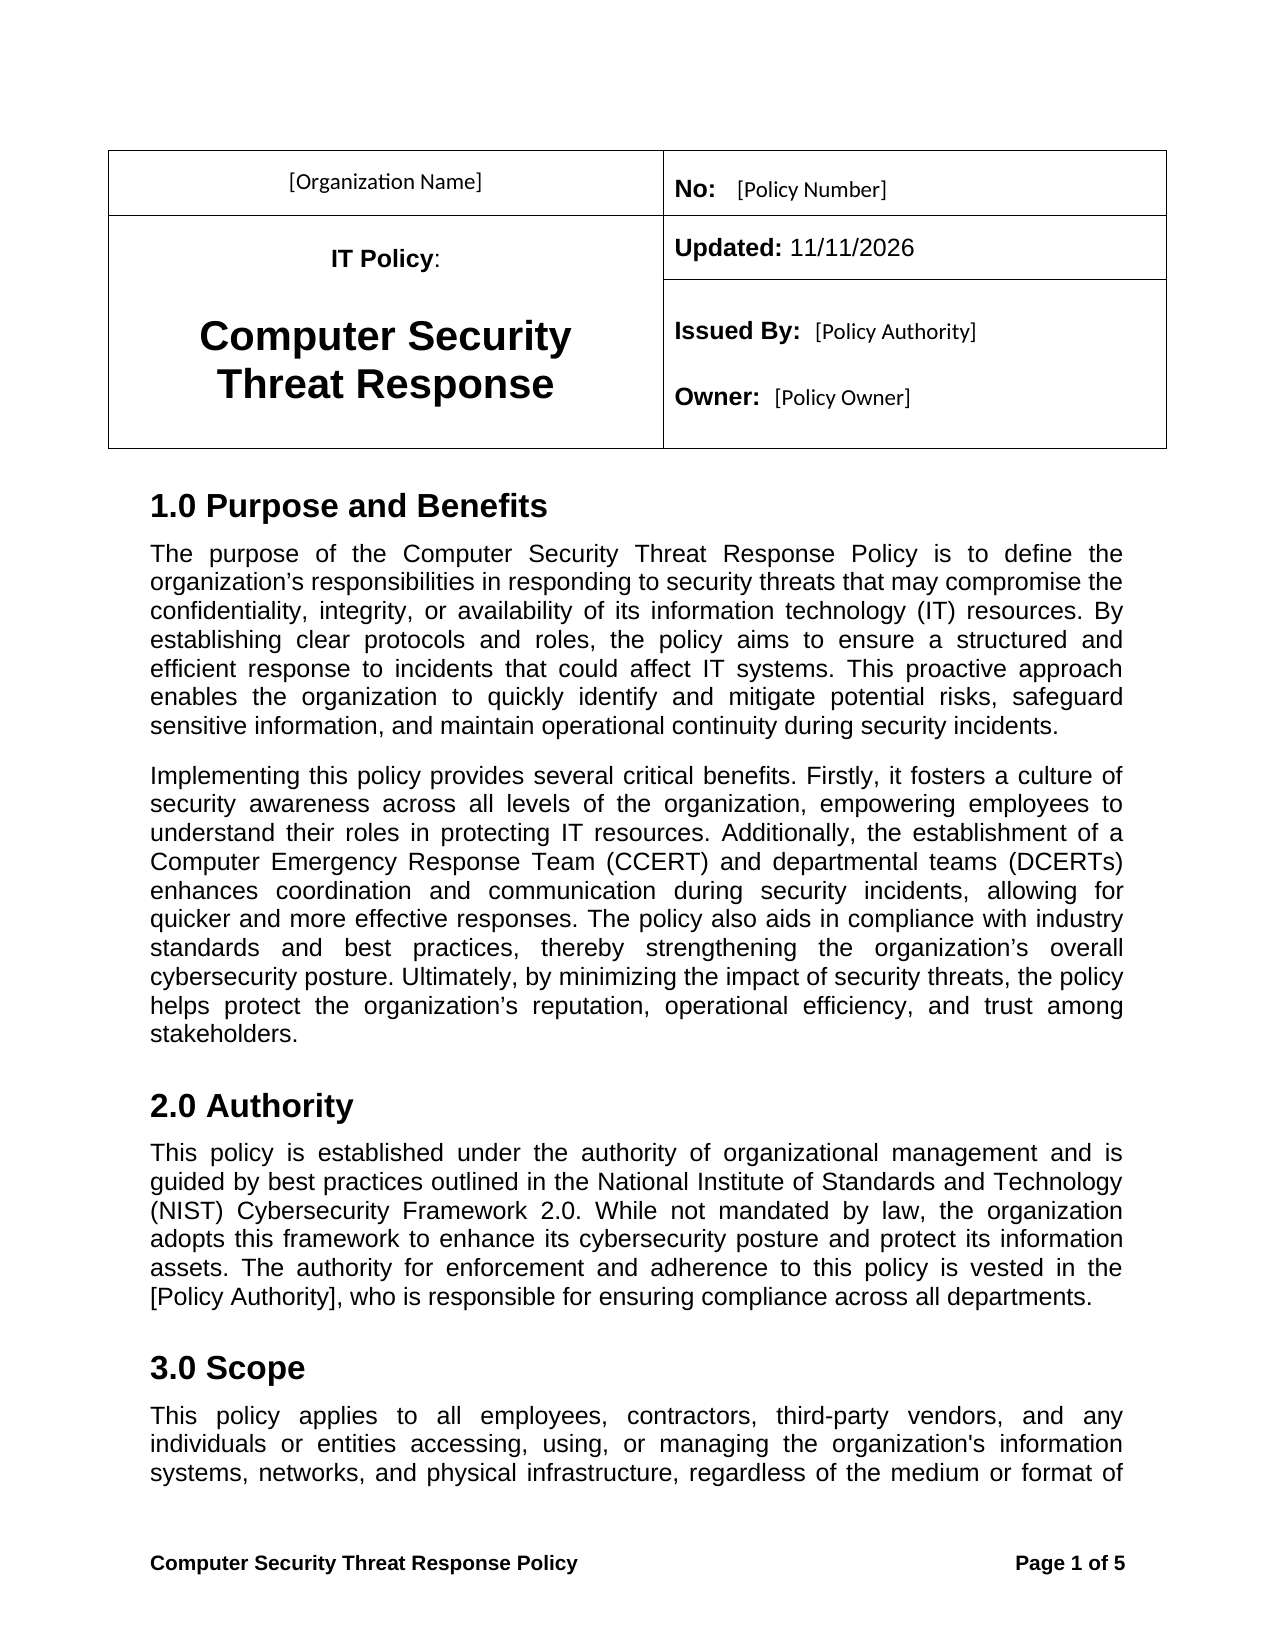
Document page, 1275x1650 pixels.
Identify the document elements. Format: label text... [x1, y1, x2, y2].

table_cell Updated: 10/30/2024 [664, 216, 1166, 279]
subtitle 1.0 Purpose and Benefits [150, 486, 1125, 524]
text This policy is established under the authority of organizational management and is guided by best practices outlined in the National Institute of Standards and Technology (NIST) Cybersecurity Framework 2.0. While not mandated by law, the organization adopts this framework to enhance its cybersecurity posture and protect its information assets. The authority for enforcement and adherence to this policy is vested in the , who is responsible for ensuring compliance across all departments. [150, 1138, 1125, 1311]
table_cell IT Policy: Computer Security Threat Response [109, 216, 663, 448]
subtitle 2.0 Authority [150, 1086, 1125, 1124]
table_header [109, 151, 663, 214]
table_header No: [664, 151, 1166, 214]
text Implementing this policy provides several critical benefits. Firstly, it fosters a culture of security awareness across all levels of the organization, empowering employees to understand their roles in protecting IT resources. Additionally, the establishment of a Computer Emergency Response Team (CCERT) and departmental teams (DCERTs) enhances coordination and communication during security incidents, allowing for quicker and more effective responses. The policy also aids in compliance with industry standards and best practices, thereby strengthening the organization’s overall cybersecurity posture. Ultimately, by minimizing the impact of security threats, the policy helps protect the organization’s reputation, operational efficiency, and trust among stakeholders. [150, 761, 1125, 1048]
text The purpose of the Computer Security Threat Response Policy is to define the organization’s responsibilities in responding to security threats that may compromise the confidentiality, integrity, or availability of its information technology (IT) resources. By establishing clear protocols and roles, the policy aims to ensure a structured and efficient response to incidents that could affect IT systems. This proactive approach enables the organization to quickly identify and mitigate potential risks, safeguard sensitive information, and maintain operational continuity during security incidents. [150, 539, 1125, 740]
subtitle 3.0 Scope [150, 1348, 1125, 1387]
table_cell Issued By: Owner: [664, 280, 1166, 448]
